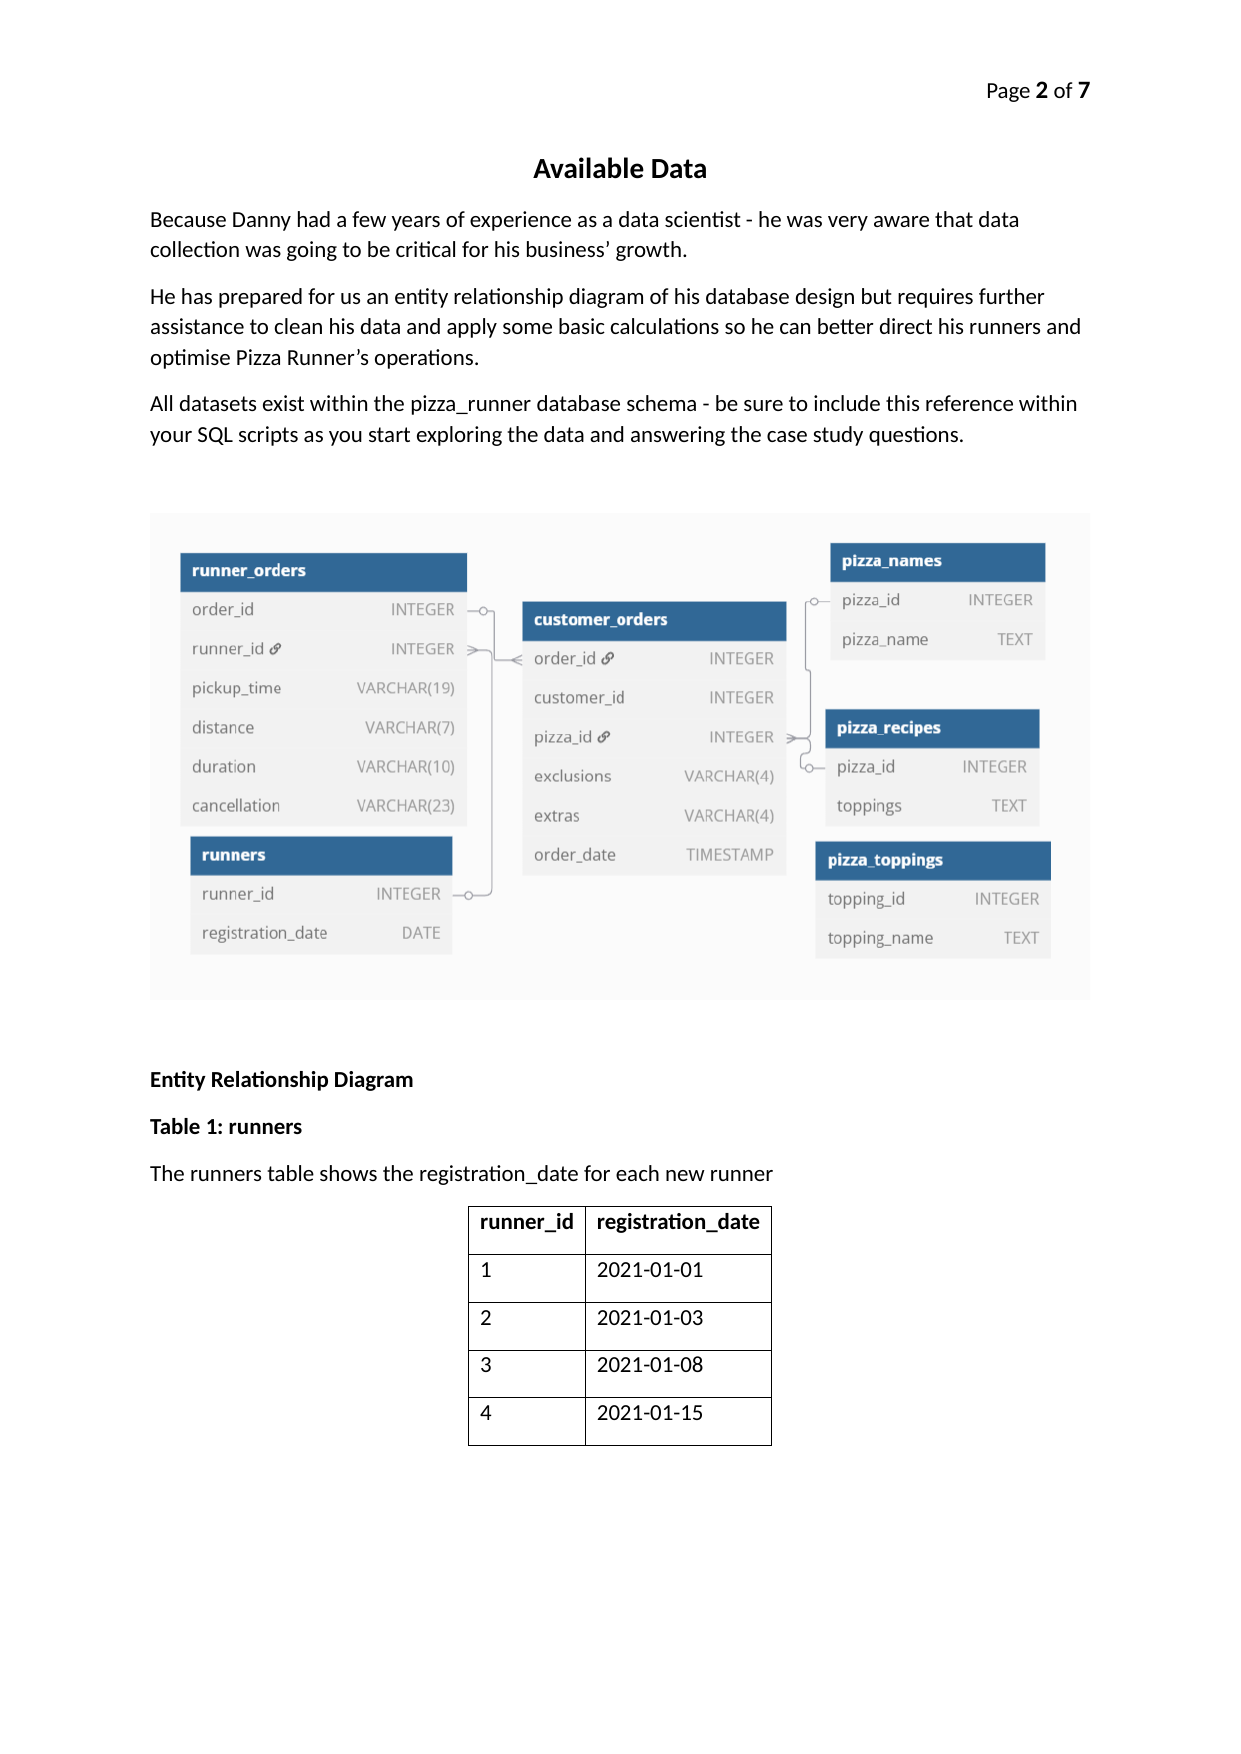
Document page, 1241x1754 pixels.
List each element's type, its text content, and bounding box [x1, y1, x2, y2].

table_cell 3 [469, 1351, 585, 1397]
text Because Danny had a few years of experience as a data scientist - he was very aware that data collection was going to be critical for his business’ growth. [150, 205, 1090, 263]
table_header registration_date [586, 1207, 771, 1254]
table_cell 2 [469, 1303, 585, 1349]
table_cell 4 [469, 1398, 585, 1445]
text The runners table shows the registration_date for each new runner [150, 1159, 1090, 1187]
table_cell 2021-01-01 [586, 1255, 771, 1302]
table_cell 2021-01-03 [586, 1303, 771, 1349]
text He has prepared for us an entity relationship diagram of his database design but requires further assistance to clean his data and apply some basic calculations so he can better direct his runners and optimise Pizza Runner’s operations. [150, 282, 1090, 371]
text Available Data [150, 150, 1090, 186]
table_cell 1 [469, 1255, 585, 1302]
table_cell 2021-01-08 [586, 1351, 771, 1397]
text Entity Relationship Diagram [150, 1065, 1090, 1093]
picture [150, 513, 1091, 1000]
text Table 1: runners [150, 1112, 1090, 1140]
table_header runner_id [469, 1207, 585, 1254]
text All datasets exist within the pizza_runner database schema - be sure to include this reference within your SQL scripts as you start exploring the data and answering the case study questions. [150, 389, 1090, 448]
table_cell 2021-01-15 [586, 1398, 771, 1445]
